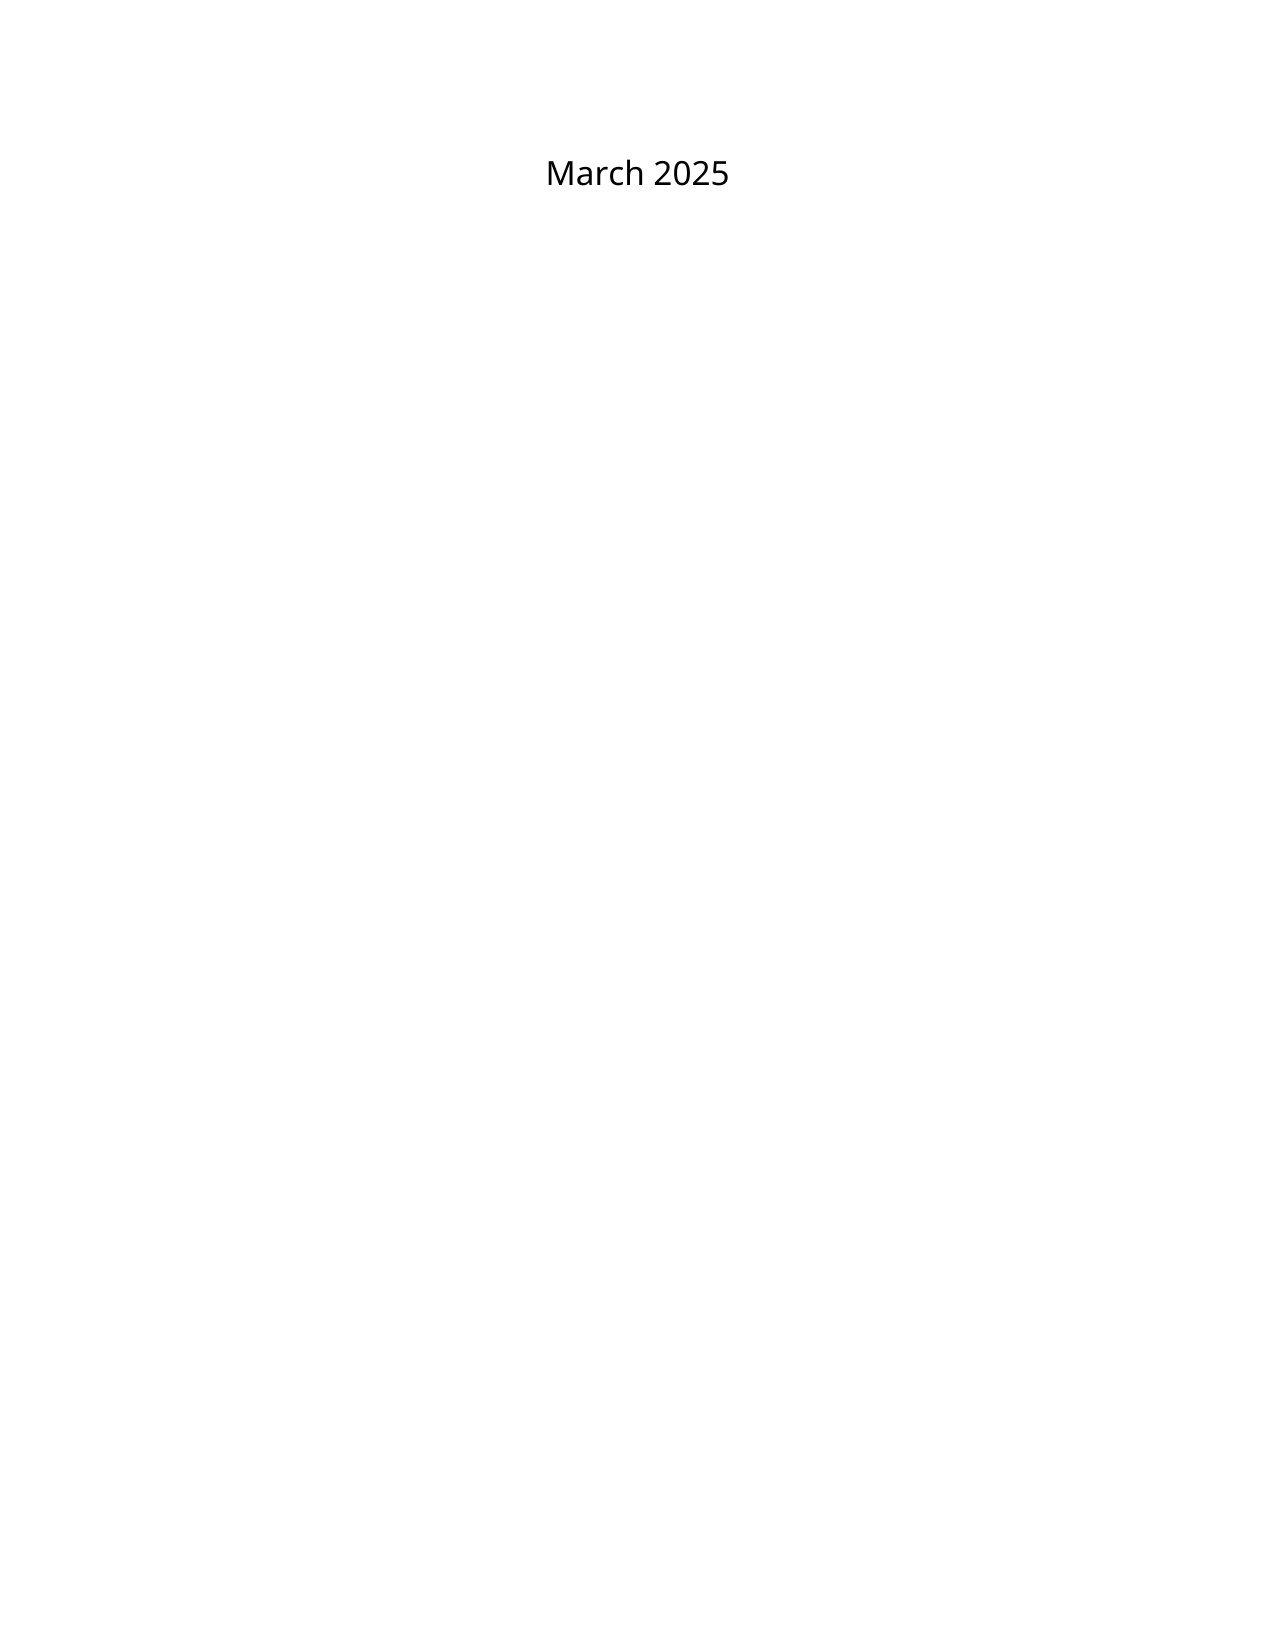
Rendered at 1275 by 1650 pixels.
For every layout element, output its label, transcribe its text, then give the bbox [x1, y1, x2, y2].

text March 2025 [150, 150, 1125, 195]
